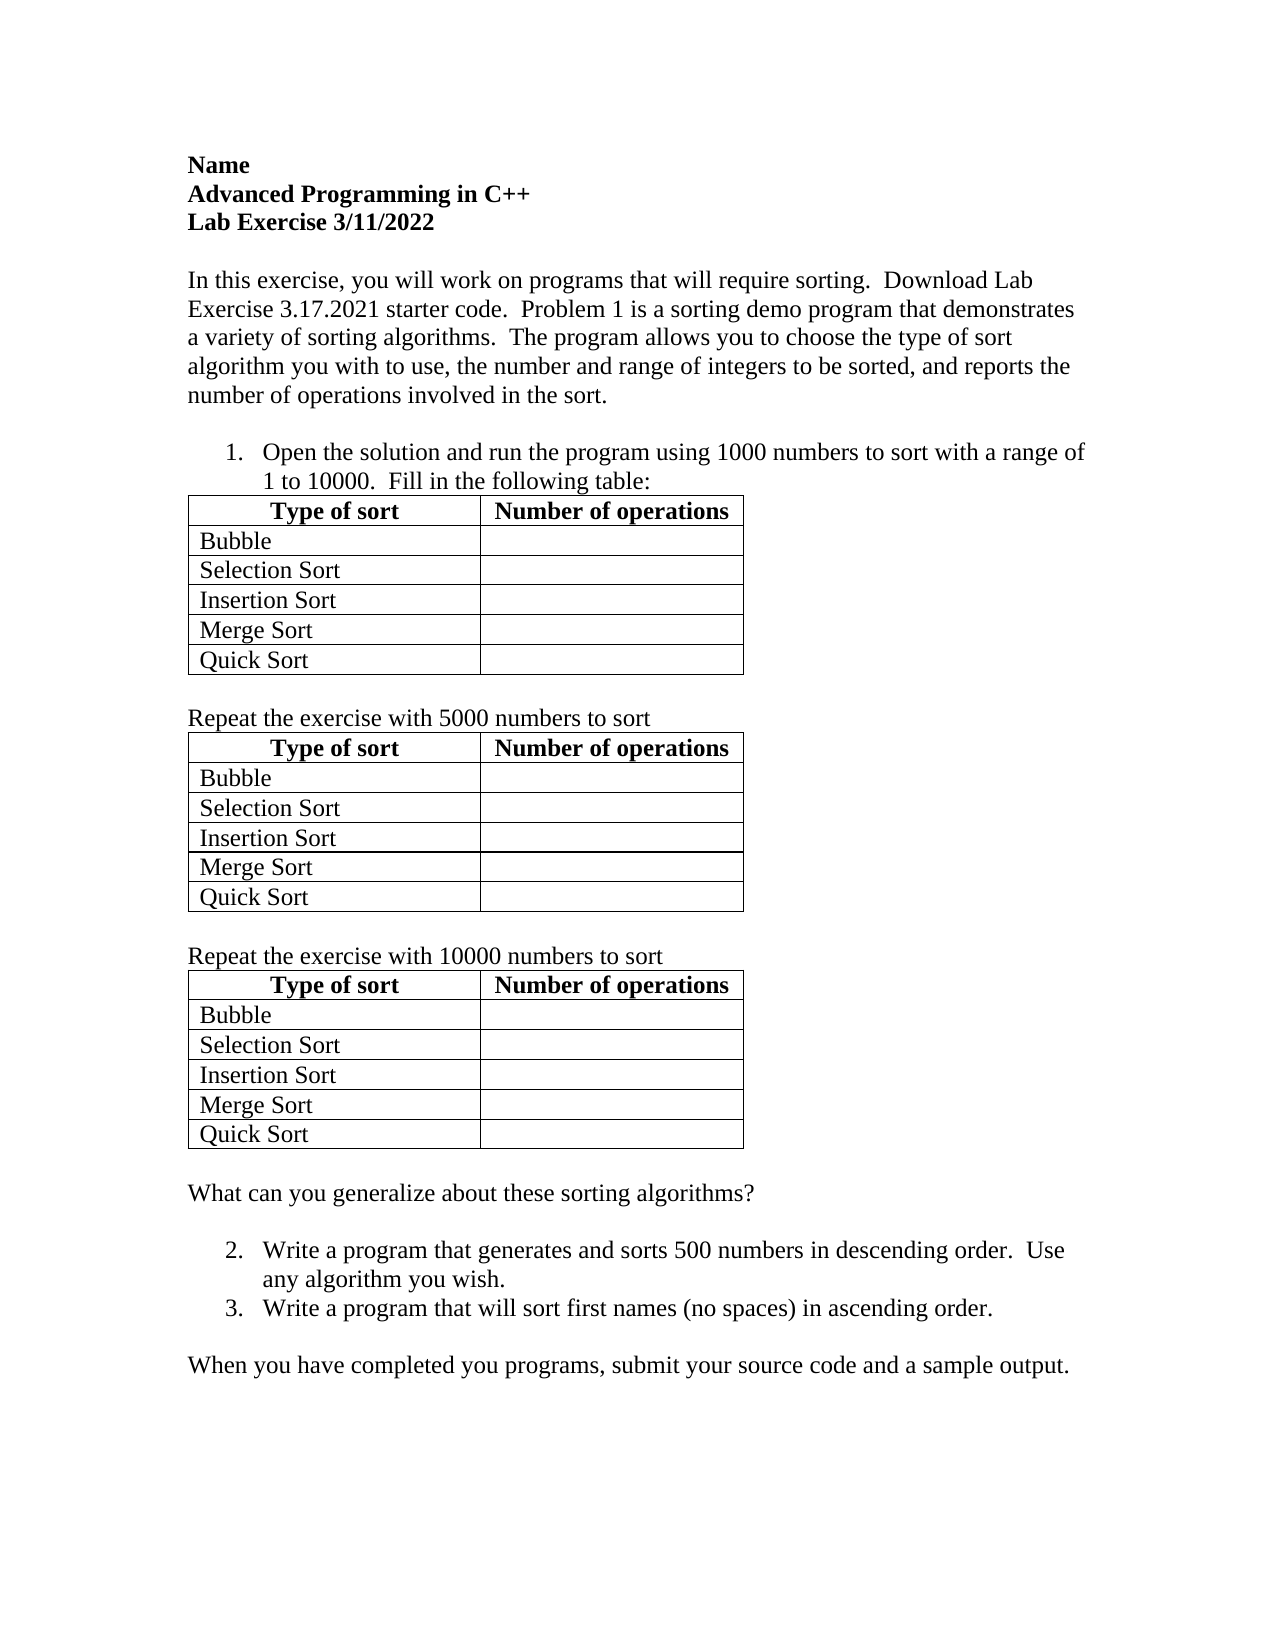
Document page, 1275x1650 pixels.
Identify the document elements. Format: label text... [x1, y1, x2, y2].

table_header Type of sort [189, 971, 480, 999]
table_cell Merge Sort [189, 615, 480, 644]
table_cell Merge Sort [189, 853, 480, 881]
text In this exercise, you will work on programs that will require sorting. Download Lab Exercise 3.17.2021 starter code. Problem 1 is a sorting demo program that demonstrates a variety of sorting algorithms. The program allows you to choose the type of sort algorithm you with to use, the number and range of integers to be sorted, and reports the number of operations involved in the sort. [187, 265, 1087, 409]
table_cell Bubble [189, 763, 480, 792]
table_cell [481, 1000, 743, 1029]
table_cell Selection Sort [189, 793, 480, 822]
table_header Number of operations [481, 496, 743, 525]
table_cell [481, 853, 743, 881]
table_cell Bubble [189, 526, 480, 554]
table_header Number of operations [481, 733, 743, 762]
table_cell Quick Sort [189, 1120, 480, 1148]
table_header Type of sort [189, 733, 480, 762]
table_cell Insertion Sort [189, 1060, 480, 1089]
table_cell [481, 585, 743, 614]
table_cell Bubble [189, 1000, 480, 1029]
list Open the solution and run the program using 1000 numbers to sort with a range of 1 to 10000. Fill in the following table: [225, 437, 1087, 495]
table_cell [481, 1090, 743, 1118]
table_cell [481, 882, 743, 911]
list Write a program that will sort first names (no spaces) in ascending order. [225, 1293, 1087, 1322]
table_header Number of operations [481, 971, 743, 999]
list Write a program that generates and sorts 500 numbers in descending order. Use any algorithm you wish. [225, 1236, 1087, 1293]
table_cell [481, 645, 743, 674]
table_cell [481, 615, 743, 644]
table_cell [481, 1120, 743, 1148]
table_cell [481, 763, 743, 792]
table_cell Merge Sort [189, 1090, 480, 1118]
text Lab Exercise 3/11/2022 [187, 207, 1087, 236]
text When you have completed you programs, submit your source code and a sample output. [187, 1351, 1087, 1379]
table_cell Insertion Sort [189, 585, 480, 614]
table_header Type of sort [189, 496, 480, 525]
table_cell Insertion Sort [189, 823, 480, 851]
table_cell [481, 1030, 743, 1059]
text Repeat the exercise with 10000 numbers to sort [187, 941, 1087, 969]
table_cell [481, 1060, 743, 1089]
table_cell Selection Sort [189, 1030, 480, 1059]
text What can you generalize about these sorting algorithms? [187, 1178, 1087, 1207]
table_cell Quick Sort [189, 882, 480, 911]
table_cell [481, 823, 743, 851]
table_cell [481, 556, 743, 584]
text Name [187, 150, 1087, 179]
text Repeat the exercise with 5000 numbers to sort [187, 703, 1087, 732]
text Advanced Programming in C++ [187, 179, 1087, 207]
table_cell Quick Sort [189, 645, 480, 674]
table_cell [481, 793, 743, 822]
table_cell Selection Sort [189, 556, 480, 584]
table_cell [481, 526, 743, 554]
